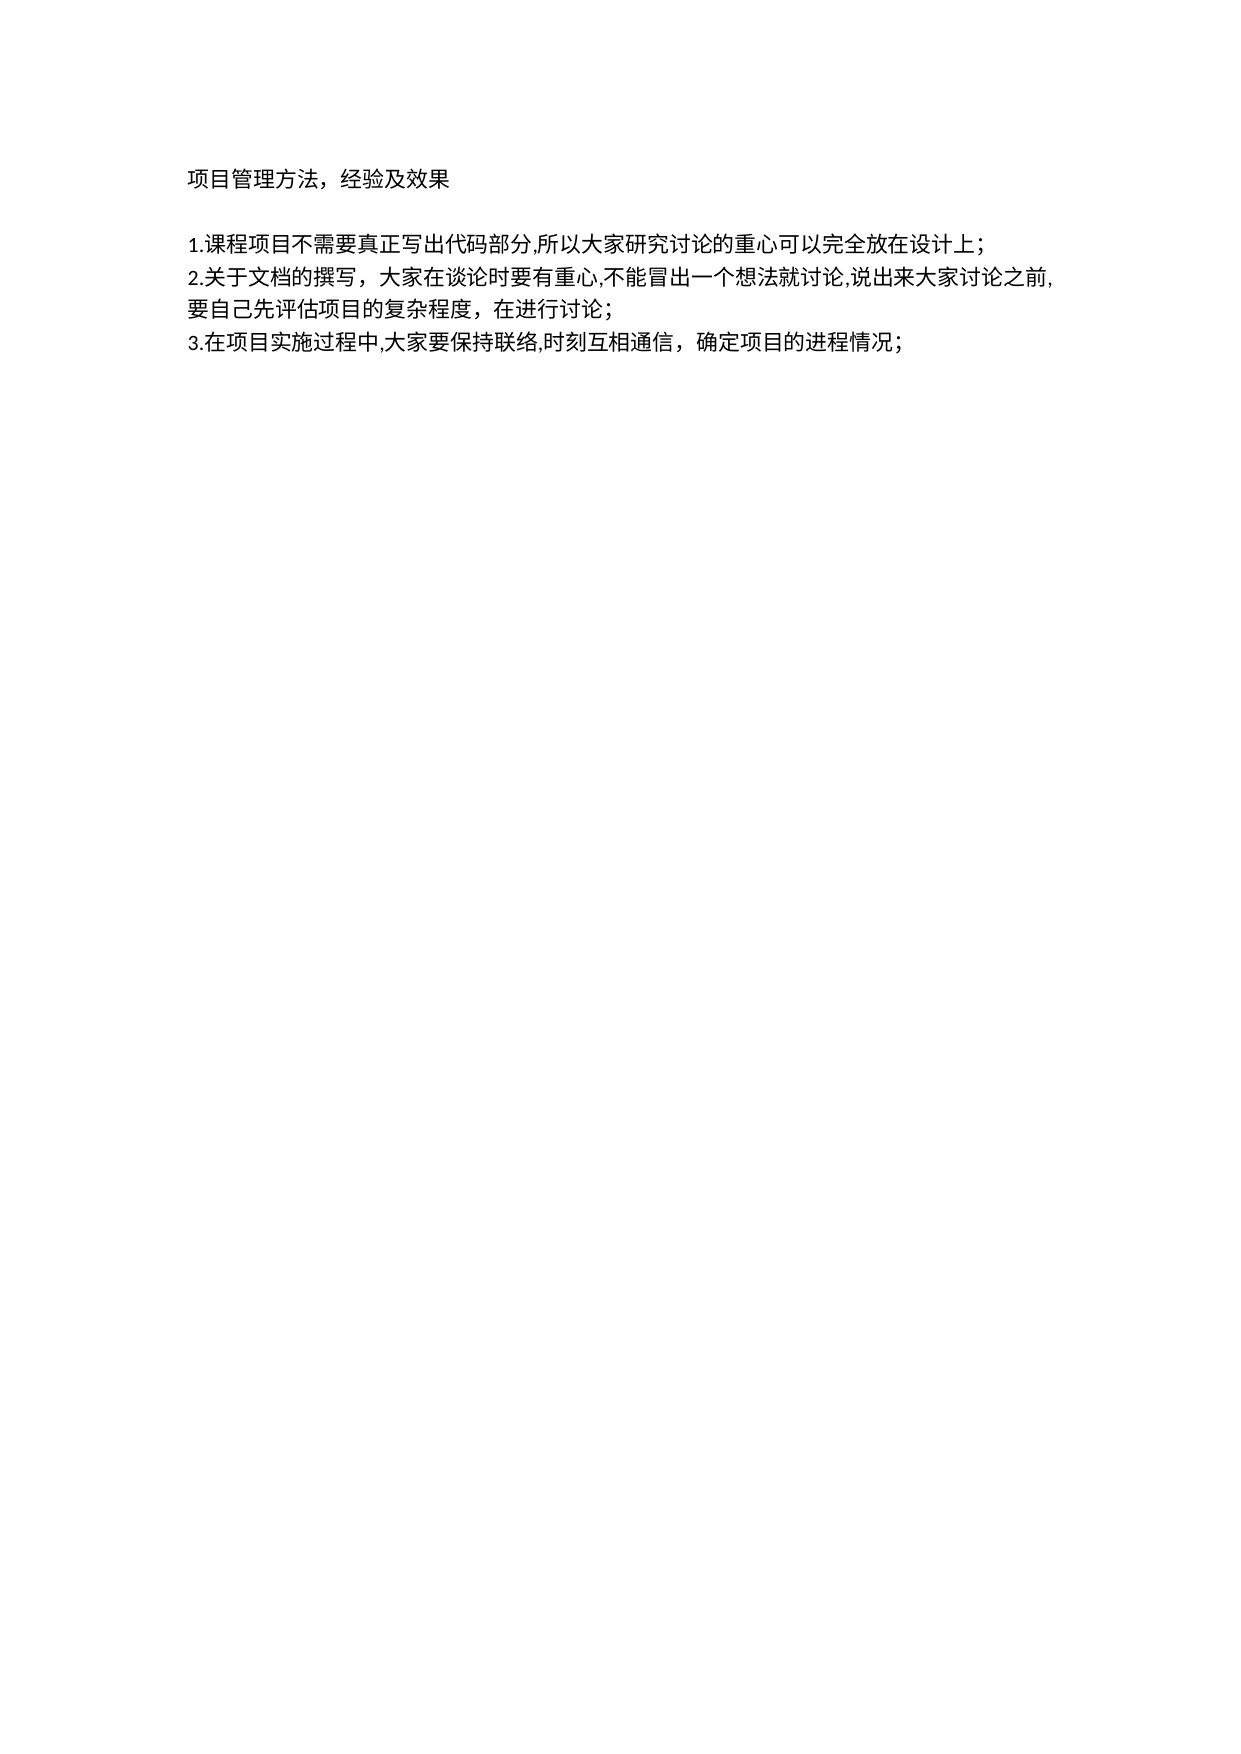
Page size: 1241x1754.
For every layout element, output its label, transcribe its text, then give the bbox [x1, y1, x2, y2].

text 1.课程项目不需要真正写出代码部分,所以大家研究讨论的重心可以完全放在设计上； [187, 227, 1053, 259]
text 3.在项目实施过程中,大家要保持联络,时刻互相通信，确定项目的进程情况； [187, 324, 1053, 357]
text 2.关于文档的撰写，大家在谈论时要有重心,不能冒出一个想法就讨论,说出来大家讨论之前,要自己先评估项目的复杂程度，在进行讨论； [187, 259, 1053, 324]
text 项目管理方法，经验及效果 [187, 162, 1053, 194]
